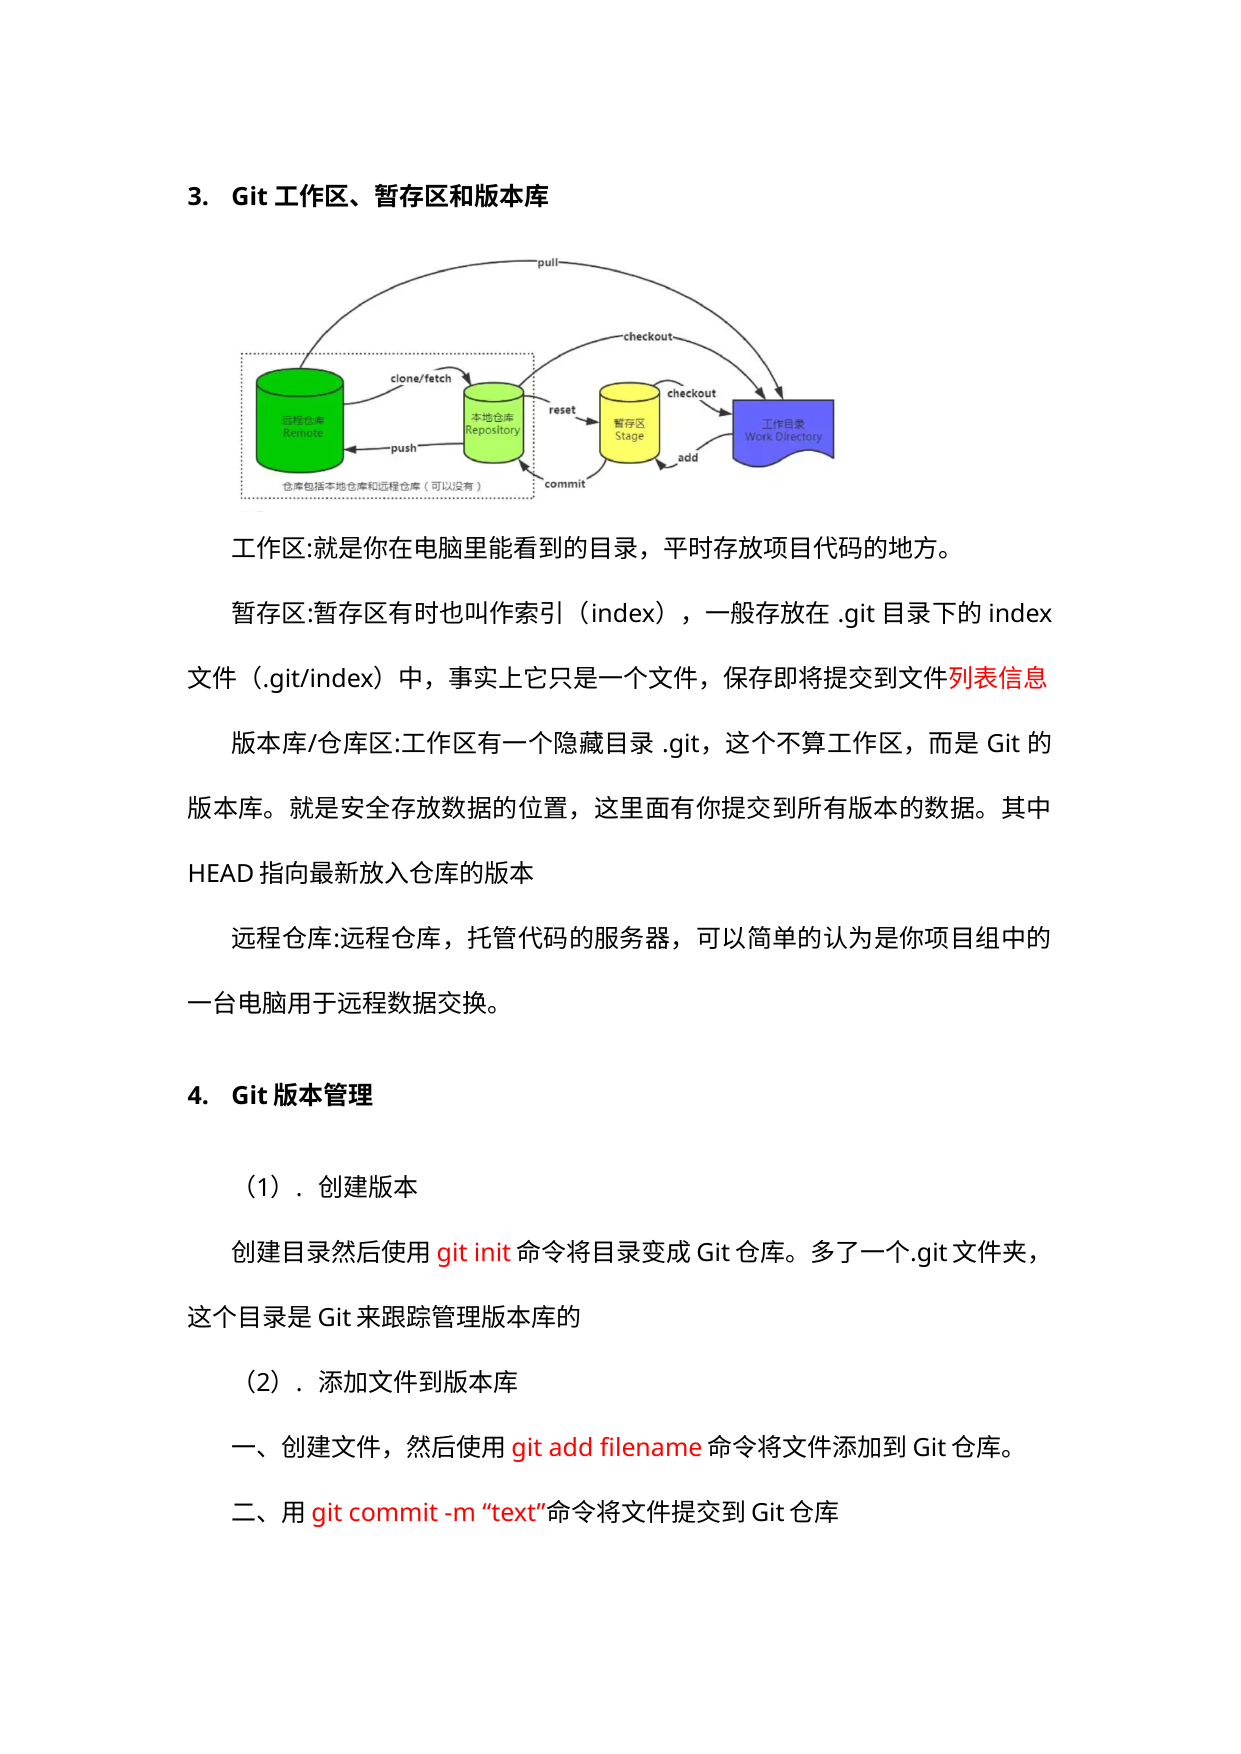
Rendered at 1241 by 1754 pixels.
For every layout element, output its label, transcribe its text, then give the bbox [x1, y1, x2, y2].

subtitle Git 工作区、暂存区和版本库 [187, 162, 1053, 227]
text 工作区:就是你在电脑里能看到的目录，平时存放项目代码的地方。 [187, 514, 1053, 579]
text 创建目录然后使用git init命令将目录变成Git仓库。多了一个.git文件夹，这个目录是Git来跟踪管理版本库的 [187, 1218, 1053, 1348]
text 远程仓库:远程仓库，托管代码的服务器，可以简单的认为是你项目组中的一台电脑用于远程数据交换。 [187, 904, 1053, 1034]
text 版本库/仓库区:工作区有一个隐藏目录 .git，这个不算工作区，而是 Git 的版本库。就是安全存放数据的位置，这里面有你提交到所有版本的数据。其中HEAD指向最新放入仓库的版本 [187, 709, 1053, 904]
list 创建版本 [231, 1153, 1053, 1218]
text 二、用git commit -m “text”命令将文件提交到Git仓库 [187, 1478, 1053, 1543]
list 添加文件到版本库 [231, 1348, 1053, 1413]
picture [231, 254, 838, 512]
text 暂存区:暂存区有时也叫作索引（index），一般存放在 .git 目录下的 index 文件（.git/index）中，事实上它只是一个文件，保存即将提交到文件列表信息 [187, 579, 1053, 709]
subtitle Git版本管理 [187, 1061, 1053, 1126]
text 一、创建文件，然后使用git add filename命令将文件添加到Git仓库。 [187, 1413, 1053, 1478]
